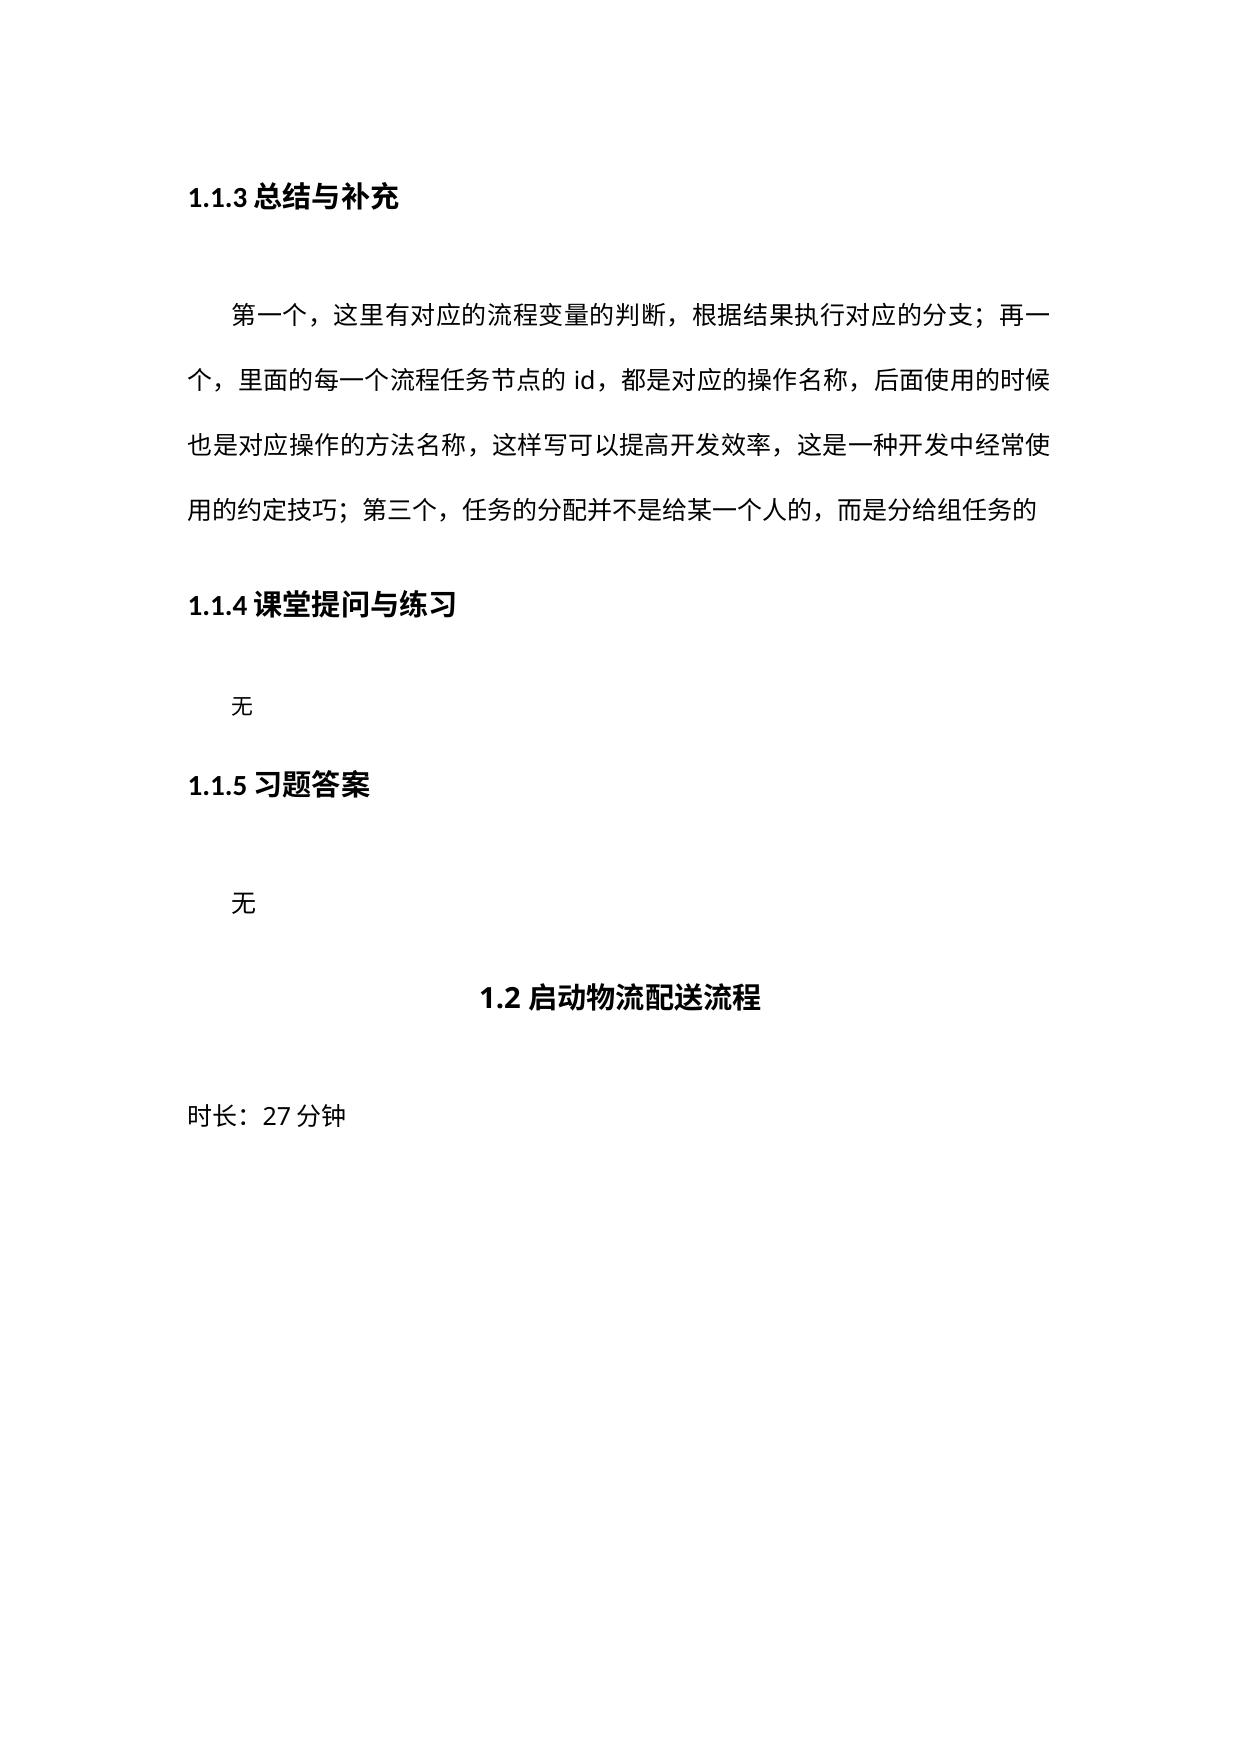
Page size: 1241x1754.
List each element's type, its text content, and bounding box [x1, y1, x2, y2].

text 无 [187, 869, 1053, 934]
text 时长：27分钟 [187, 1082, 1053, 1147]
subtitle 1.1.5习题答案 [187, 751, 1053, 816]
text 无 [187, 689, 1053, 721]
subtitle 1.2 启动物流配送流程 [187, 963, 1053, 1028]
subtitle 1.1.4课堂提问与练习 [187, 570, 1053, 635]
text 第一个，这里有对应的流程变量的判断，根据结果执行对应的分支；再一个，里面的每一个流程任务节点的id，都是对应的操作名称，后面使用的时候也是对应操作的方法名称，这样写可以提高开发效率，这是一种开发中经常使用的约定技巧；第三个，任务的分配并不是给某一个人的，而是分给组任务的 [187, 281, 1053, 541]
subtitle 1.1.3总结与补充 [187, 162, 1053, 227]
